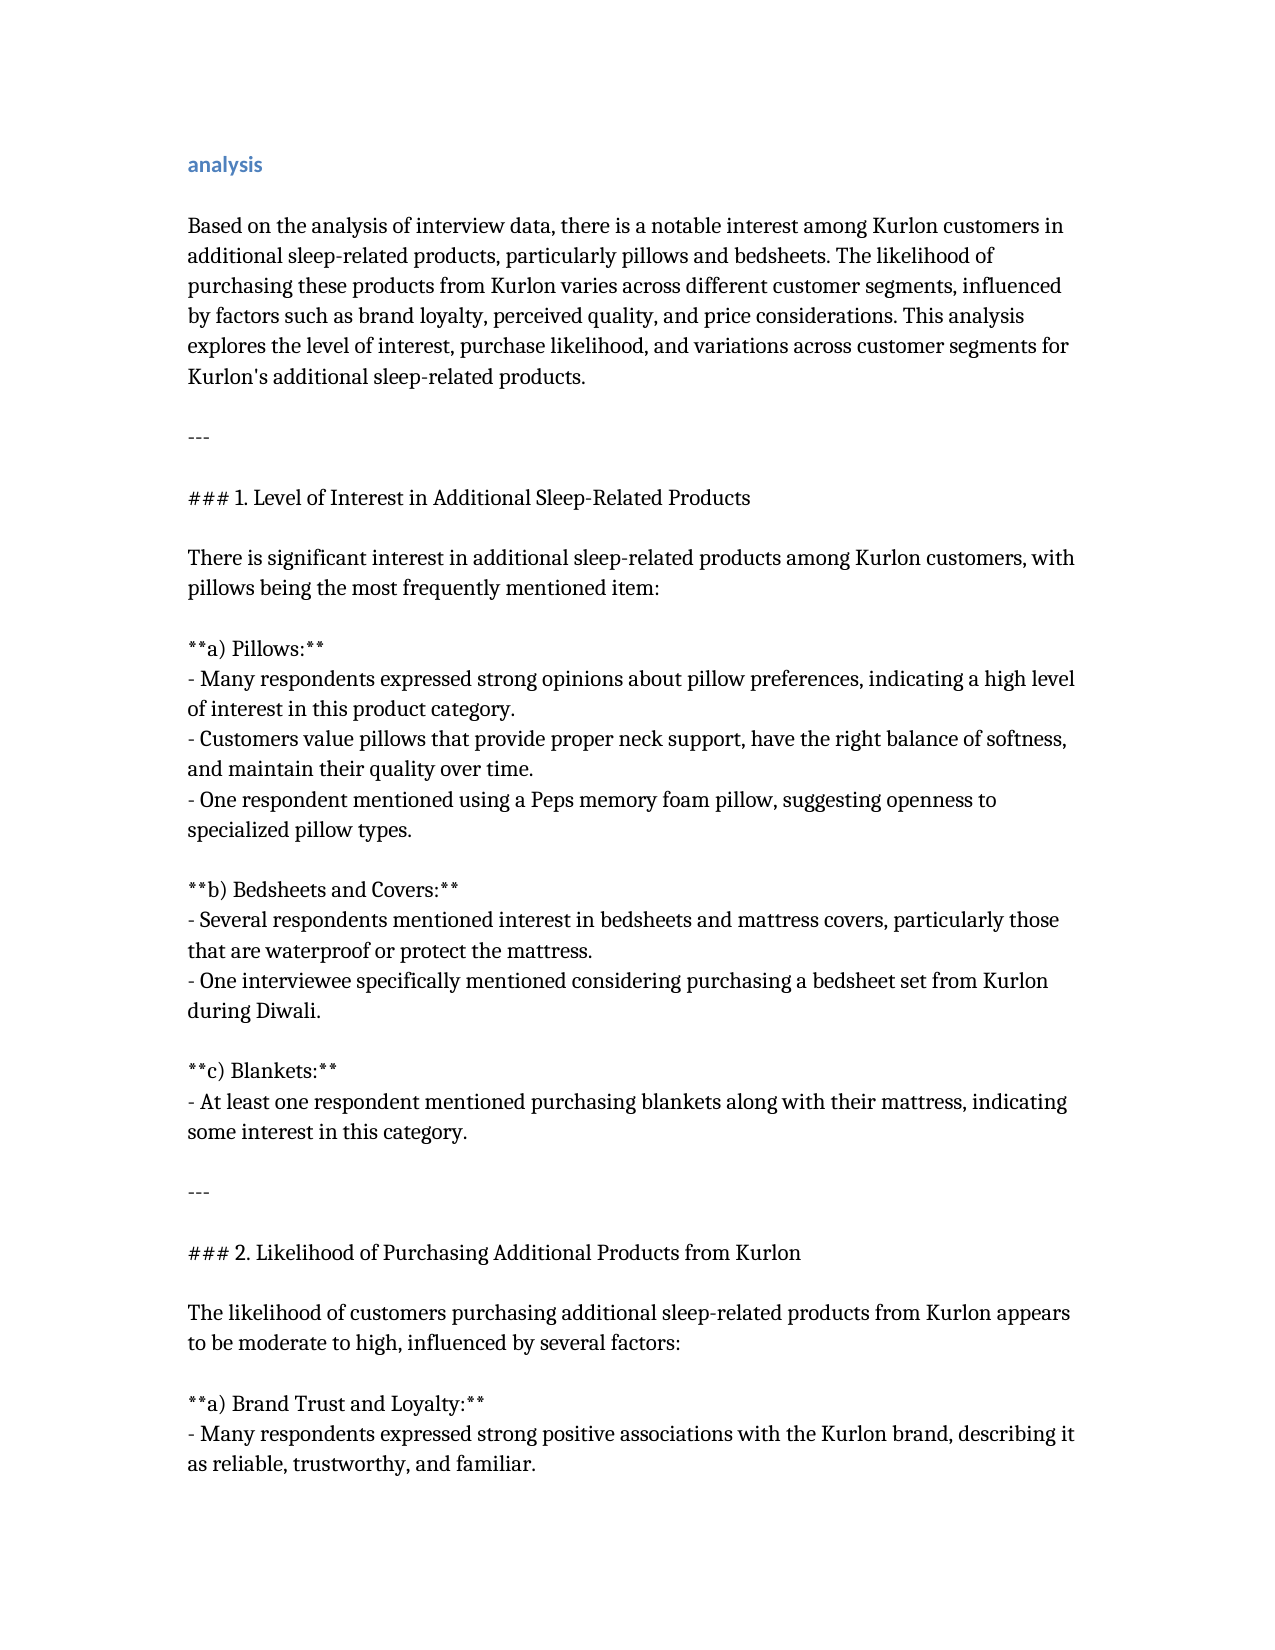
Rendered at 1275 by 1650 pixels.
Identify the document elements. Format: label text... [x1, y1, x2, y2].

subtitle analysis [187, 150, 1087, 178]
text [187, 182, 1087, 1477]
